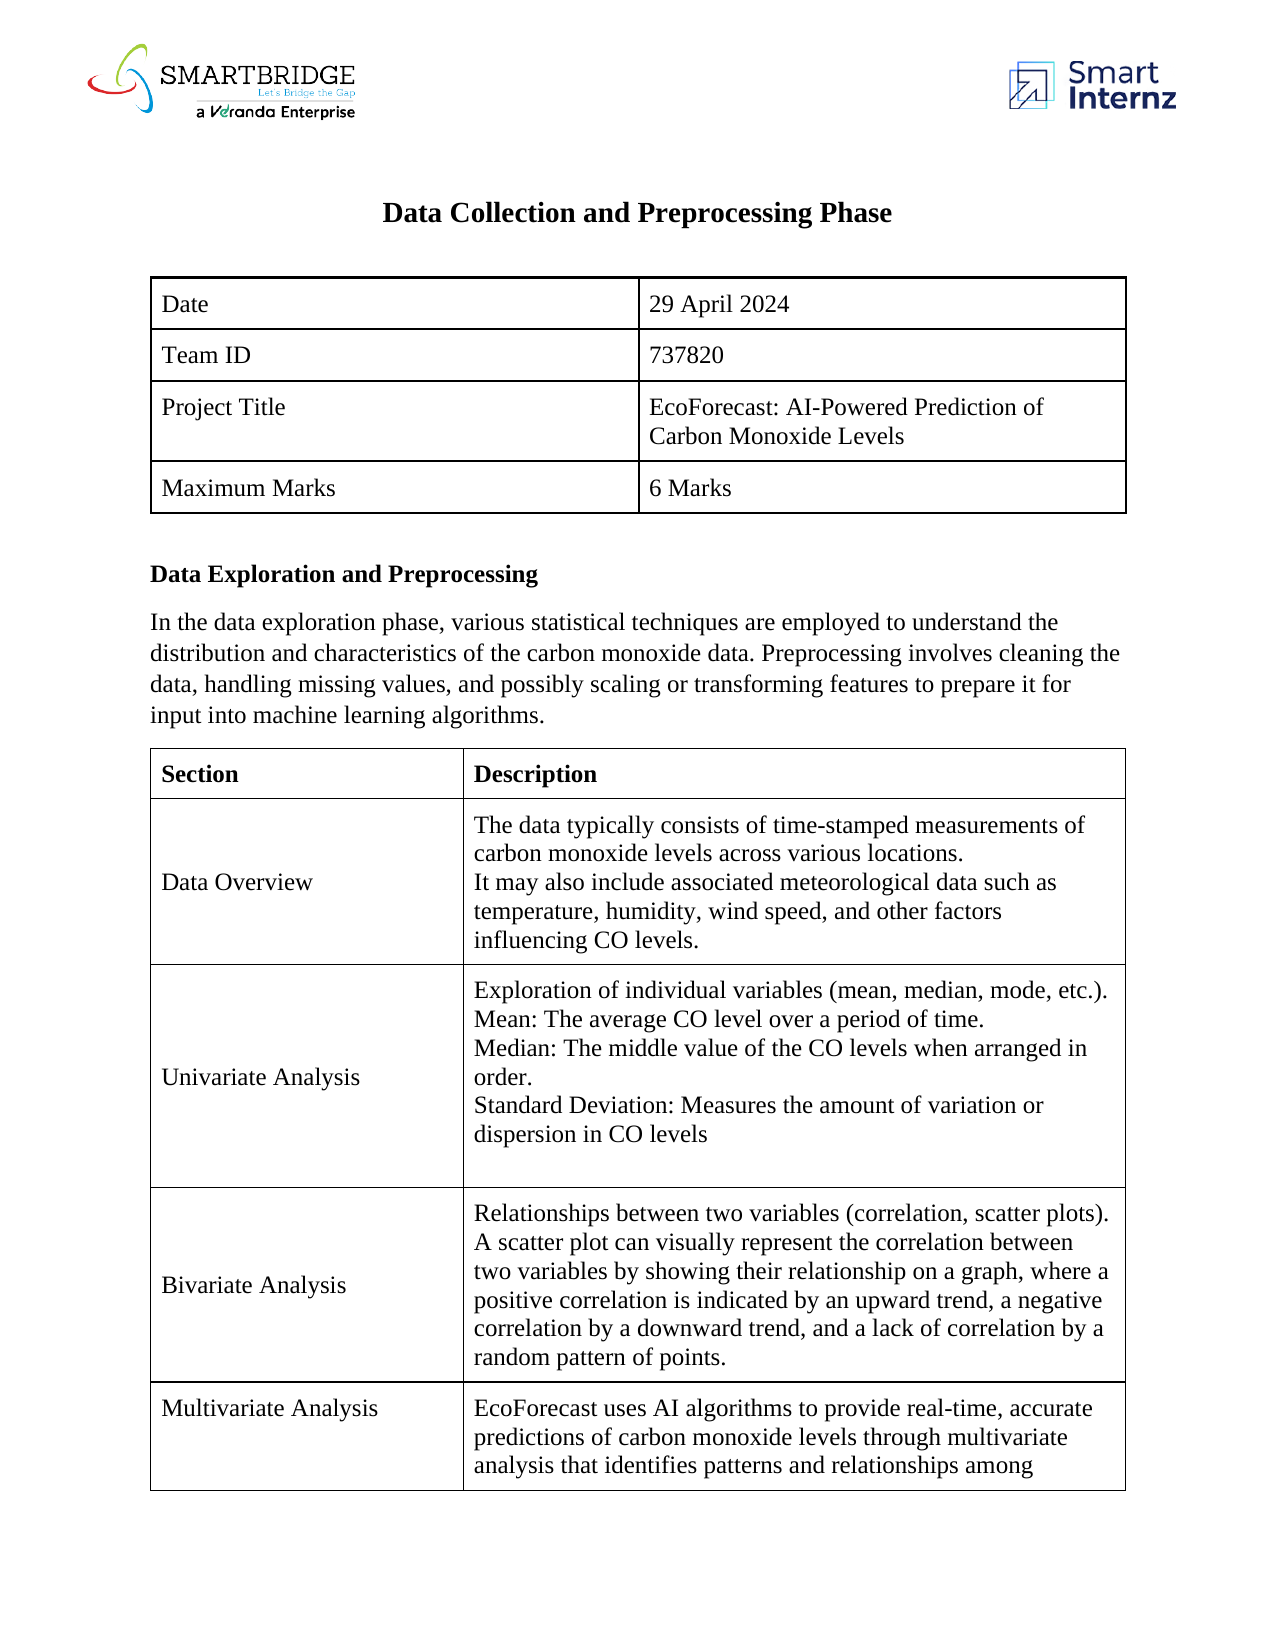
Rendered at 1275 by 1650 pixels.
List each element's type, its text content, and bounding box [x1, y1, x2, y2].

table_header 29 April 2024 [640, 279, 1125, 328]
table_cell Bivariate Analysis [151, 1188, 463, 1381]
text Data Collection and Preprocessing Phase [150, 195, 1125, 229]
table_header Section [151, 749, 463, 798]
table_cell Univariate Analysis [151, 965, 463, 1187]
picture [73, 20, 370, 142]
table_cell Data Overview [151, 799, 463, 964]
table_cell Project Title [152, 382, 638, 460]
table_cell Relationships between two variables (correlation, scatter plots). A scatter plot can visually represent the correlation between two variables by showing their relationship on a graph, where a positive correlation is indicated by an upward trend, a negative correlation by a downward trend, and a lack of correlation by a random pattern of points. [464, 1188, 1125, 1381]
table_cell The data typically consists of time-stamped measurements of carbon monoxide levels across various locations. It may also include associated meteorological data such as temperature, humidity, wind speed, and other factors influencing CO levels. [464, 799, 1125, 964]
table_cell 737820 [640, 330, 1125, 380]
text In the data exploration phase, various statistical techniques are employed to understand the distribution and characteristics of the carbon monoxide data. Preprocessing involves cleaning the data, handling missing values, and possibly scaling or transforming features to prepare it for input into machine learning algorithms. [150, 607, 1125, 729]
table_cell Team ID [152, 330, 638, 380]
table_header Date [152, 279, 638, 328]
picture [1004, 61, 1181, 109]
table_cell Maximum Marks [152, 462, 638, 512]
table_cell 6 Marks [640, 462, 1125, 512]
text Data Exploration and Preprocessing [150, 559, 1125, 588]
table_header Description [464, 749, 1125, 798]
table_cell Multivariate Analysis [151, 1383, 463, 1489]
table_cell EcoForecast: AI-Powered Prediction of Carbon Monoxide Levels [640, 382, 1125, 460]
table_cell Exploration of individual variables (mean, median, mode, etc.). Mean: The average CO level over a period of time. Median: The middle value of the CO levels when arranged in order. Standard Deviation: Measures the amount of variation or dispersion in CO levels [464, 965, 1125, 1187]
